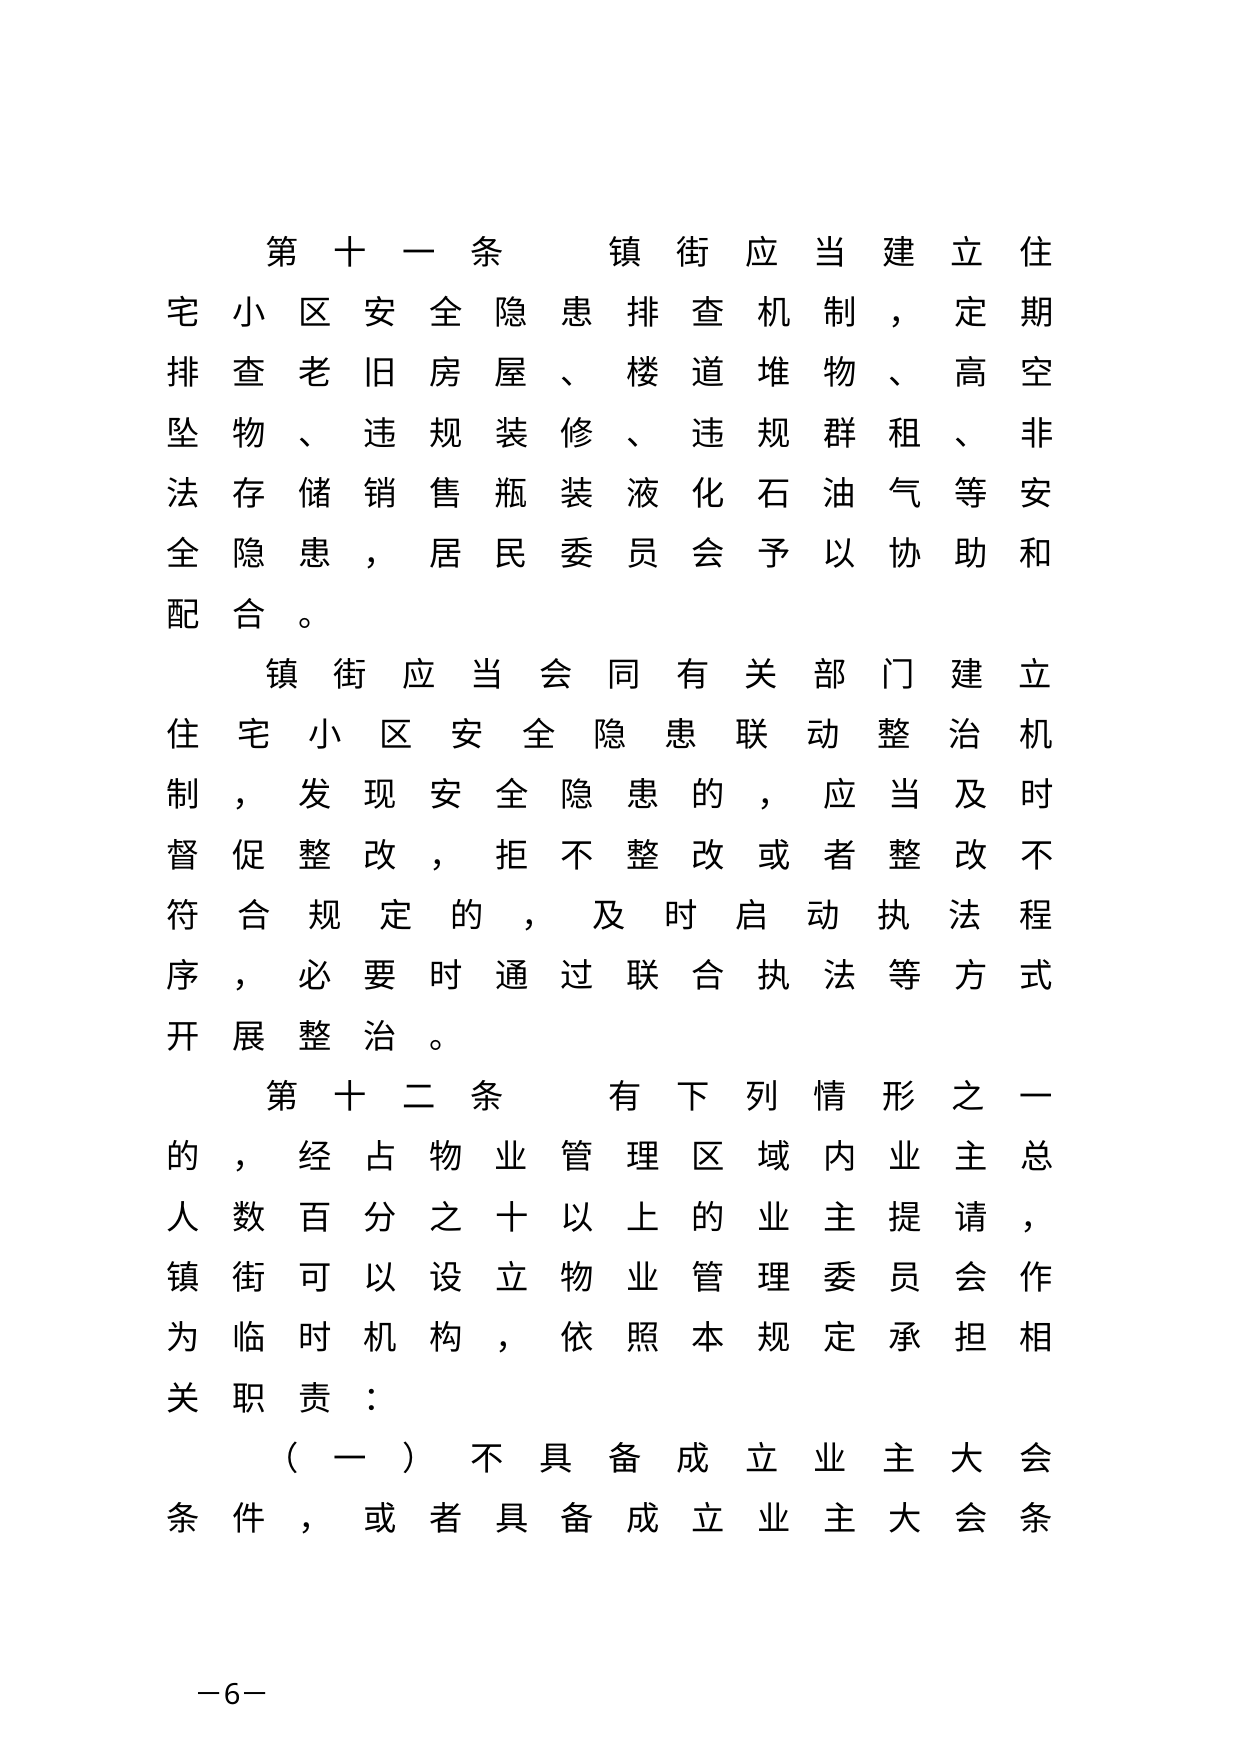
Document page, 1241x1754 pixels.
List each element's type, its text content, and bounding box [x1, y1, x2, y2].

text 镇街应当会同有关部门建立住宅小区安全隐患联动整治机制，发现安全隐患的，应当及时督促整改，拒不整改或者整改不符合规定的，及时启动执法程序，必要时通过联合执法等方式开展整治。 [167, 642, 1085, 1064]
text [167, 1426, 1085, 1546]
text 第十一条 镇街应当建立住宅小区安全隐患排查机制，定期排查老旧房屋、楼道堆物、高空坠物、违规装修、违规群租、非法存储销售瓶装液化石油气等安全隐患，居民委员会予以协助和配合。 [167, 219, 1085, 642]
text 第十二条 有下列情形之一的，经占物业管理区域内业主总人数百分之十以上的业主提请，镇街可以设立物业管理委员会作为临时机构，依照本规定承担相关职责： [167, 1064, 1085, 1426]
